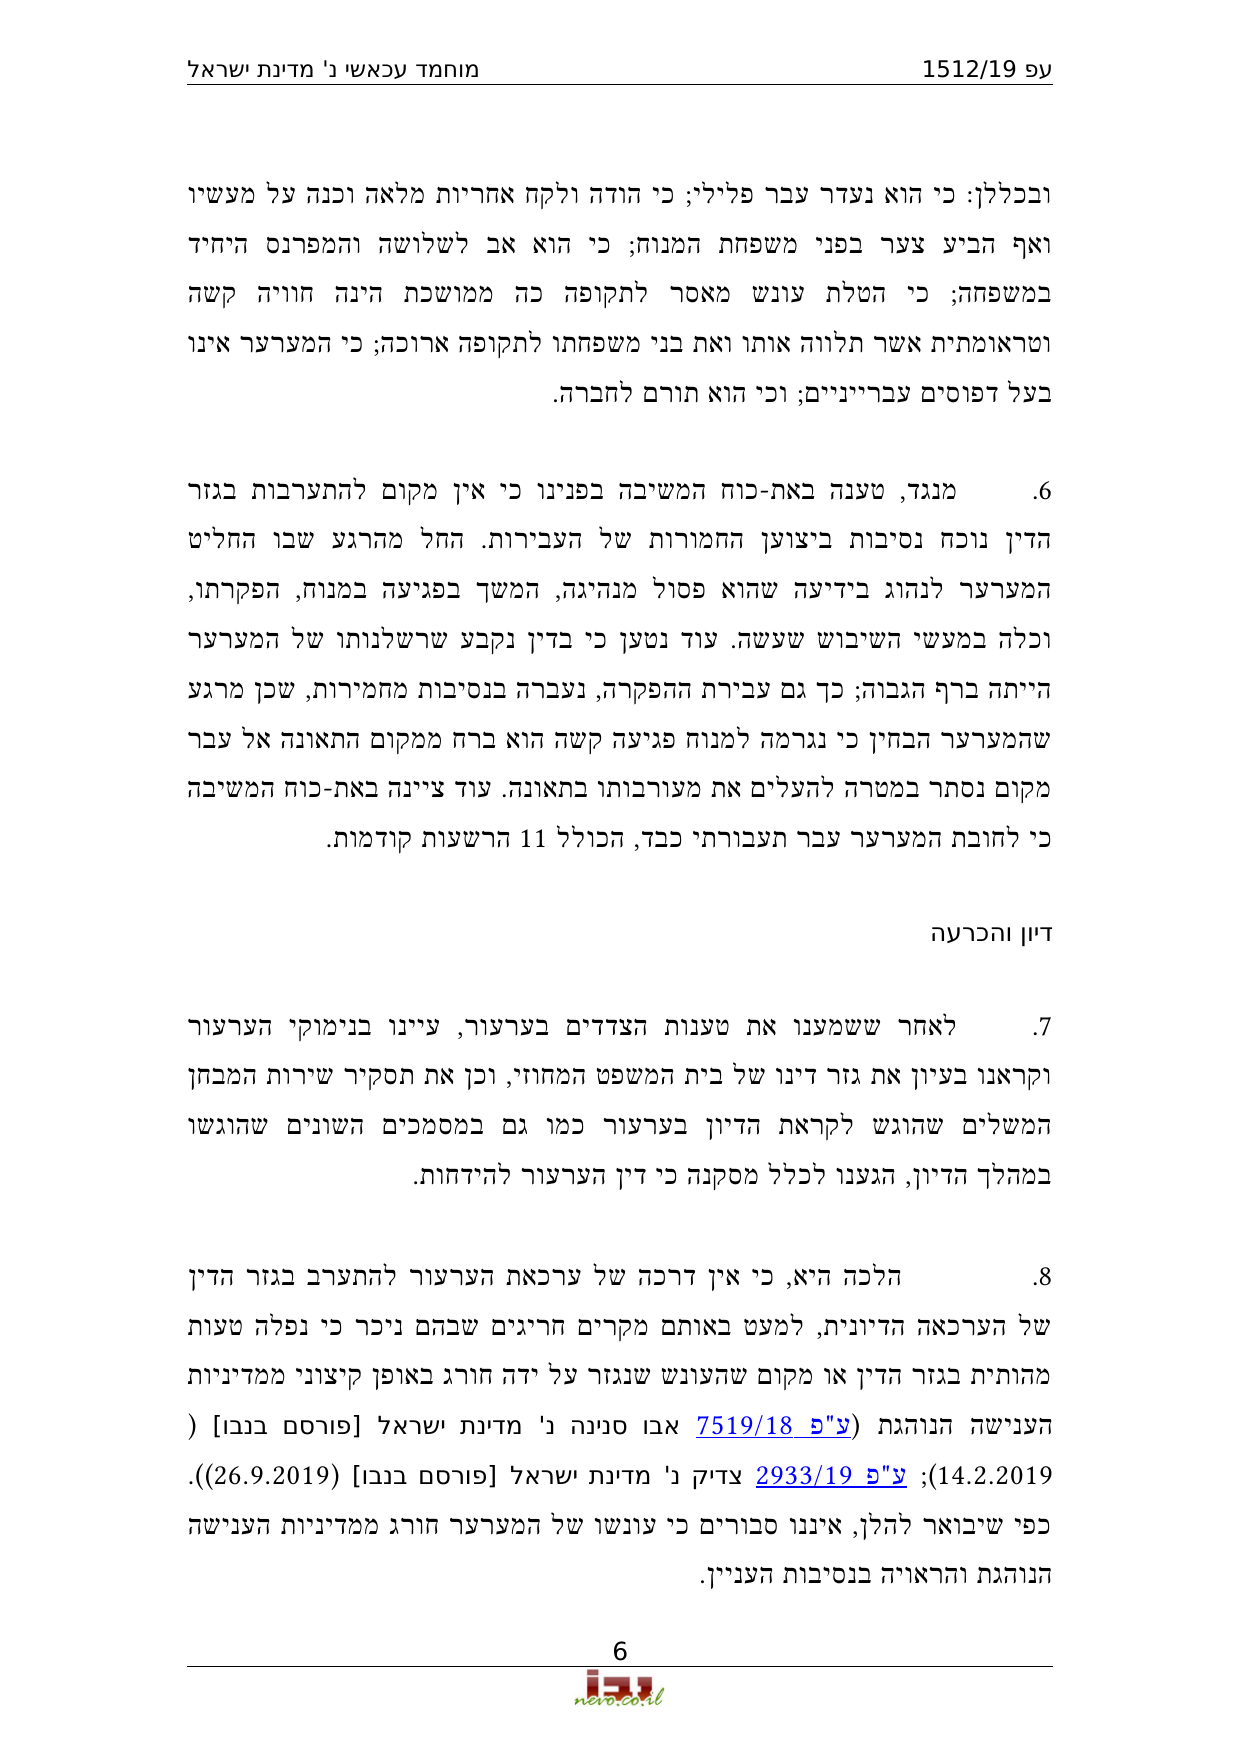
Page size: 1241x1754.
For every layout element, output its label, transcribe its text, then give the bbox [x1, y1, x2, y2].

text דיון והכרעה [187, 918, 1053, 947]
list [187, 177, 1053, 409]
picture [574, 1669, 666, 1707]
list מנגד, טענה באת-כוח המשיבה בפנינו כי אין מקום להתערבות בגזר הדין נוכח נסיבות ביצוען החמורות של העבירות. החל מהרגע שבו החליט המערער לנהוג בידיעה שהוא פסול מנהיגה, המשך בפגיעה במנוח, הפקרתו, וכלה במעשי השיבוש שעשה. עוד נטען כי בדין נקבע שרשלנותו של המערער הייתה ברף הגבוה; כך גם עבירת ההפקרה, נעברה בנסיבות מחמירות, שכן מרגע שהמערער הבחין כי נגרמה למנוח פגיעה קשה הוא ברח ממקום התאונה אל עבר מקום נסתר במטרה להעלים את מעורבותו בתאונה. עוד ציינה באת-כוח המשיבה כי לחובת המערער עבר תעבורתי כבד, הכולל 11 הרשעות קודמות. [187, 473, 1053, 855]
list לאחר ששמענו את טענות הצדדים בערעור, עיינו בנימוקי הערעור וקראנו בעיון את גזר דינו של בית המשפט המחוזי, וכן את תסקיר שירות המבחן המשלים שהוגש לקראת הדיון בערעור כמו גם במסמכים השונים שהוגשו במהלך הדיון, הגענו לכלל מסקנה כי דין הערעור להידחות. [187, 1009, 1053, 1191]
list הלכה היא, כי אין דרכה של ערכאת הערעור להתערב בגזר הדין של הערכאה הדיונית, למעט באותם מקרים חריגים שבהם ניכר כי נפלה טעות מהותית בגזר הדין או מקום שהעונש שנגזר על ידה חורג באופן קיצוני ממדיניות הענישה הנוהגת (ע"פ 7519/18 אבו סנינה נ' מדינת ישראל [פורסם בנבו] (14.2.2019); ע"פ 2933/19 צדיק נ' מדינת ישראל [פורסם בנבו] (26.9.2019)). כפי שיבואר להלן, איננו סבורים כי עונשו של המערער חורג ממדיניות הענישה הנוהגת והראויה בנסיבות העניין. [187, 1259, 1053, 1591]
